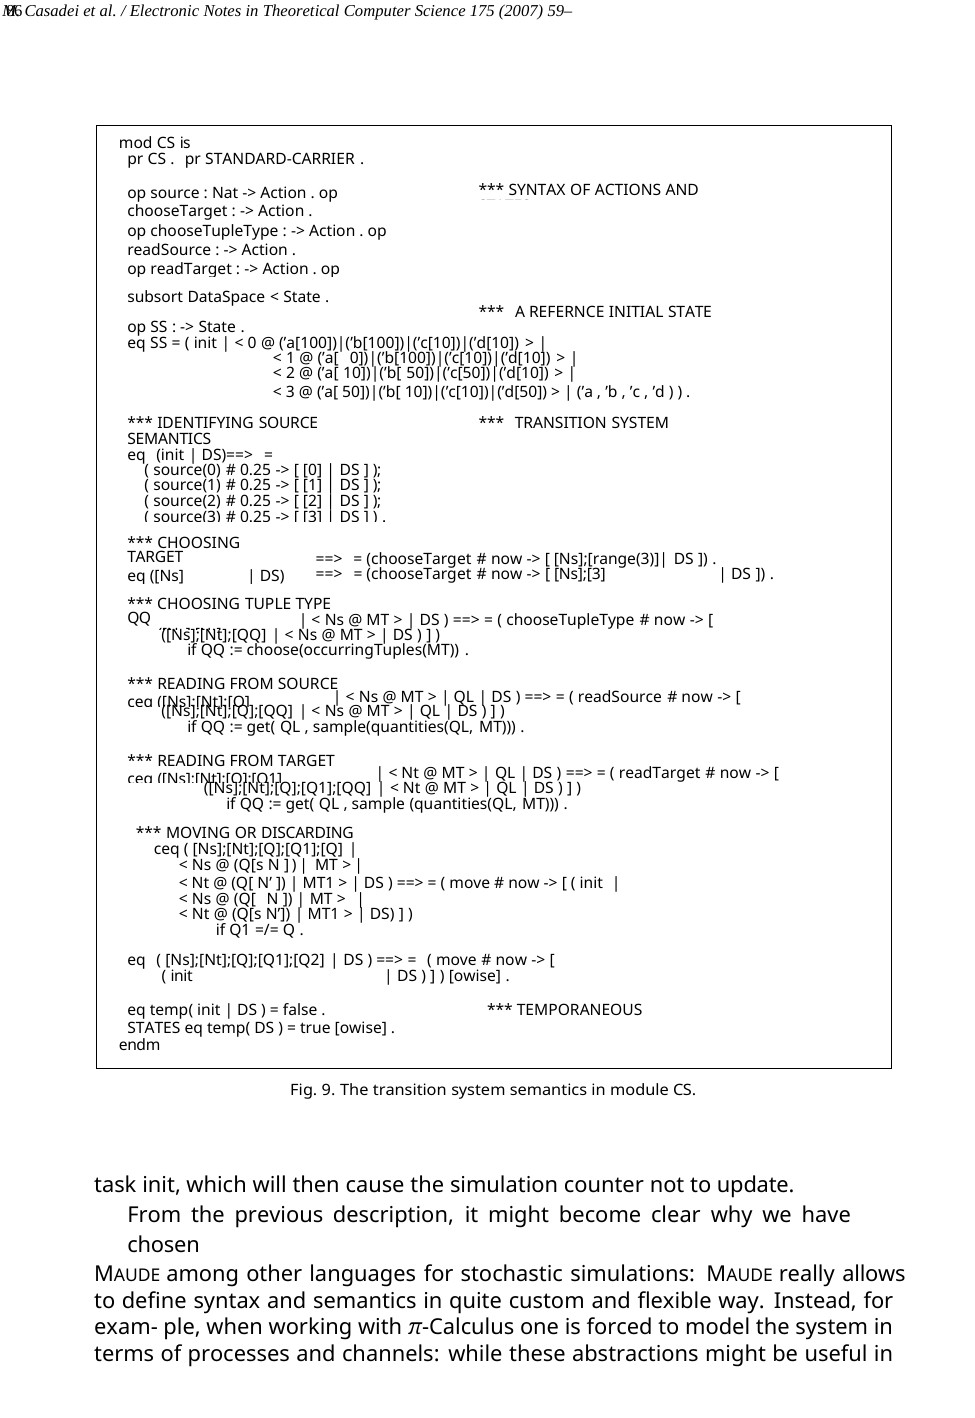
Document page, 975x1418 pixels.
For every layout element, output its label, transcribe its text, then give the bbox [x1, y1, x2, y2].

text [94, 1287, 893, 1367]
text From the previous description, it might become clear why we have chosen [127, 1198, 906, 1259]
text Maude among other languages for stochastic simulations: Maude really allows [94, 1259, 906, 1287]
text task init, which will then cause the simulation counter not to update. [94, 1168, 906, 1198]
text Fig. 9. The transition system semantics in module CS. [80, 1078, 906, 1099]
